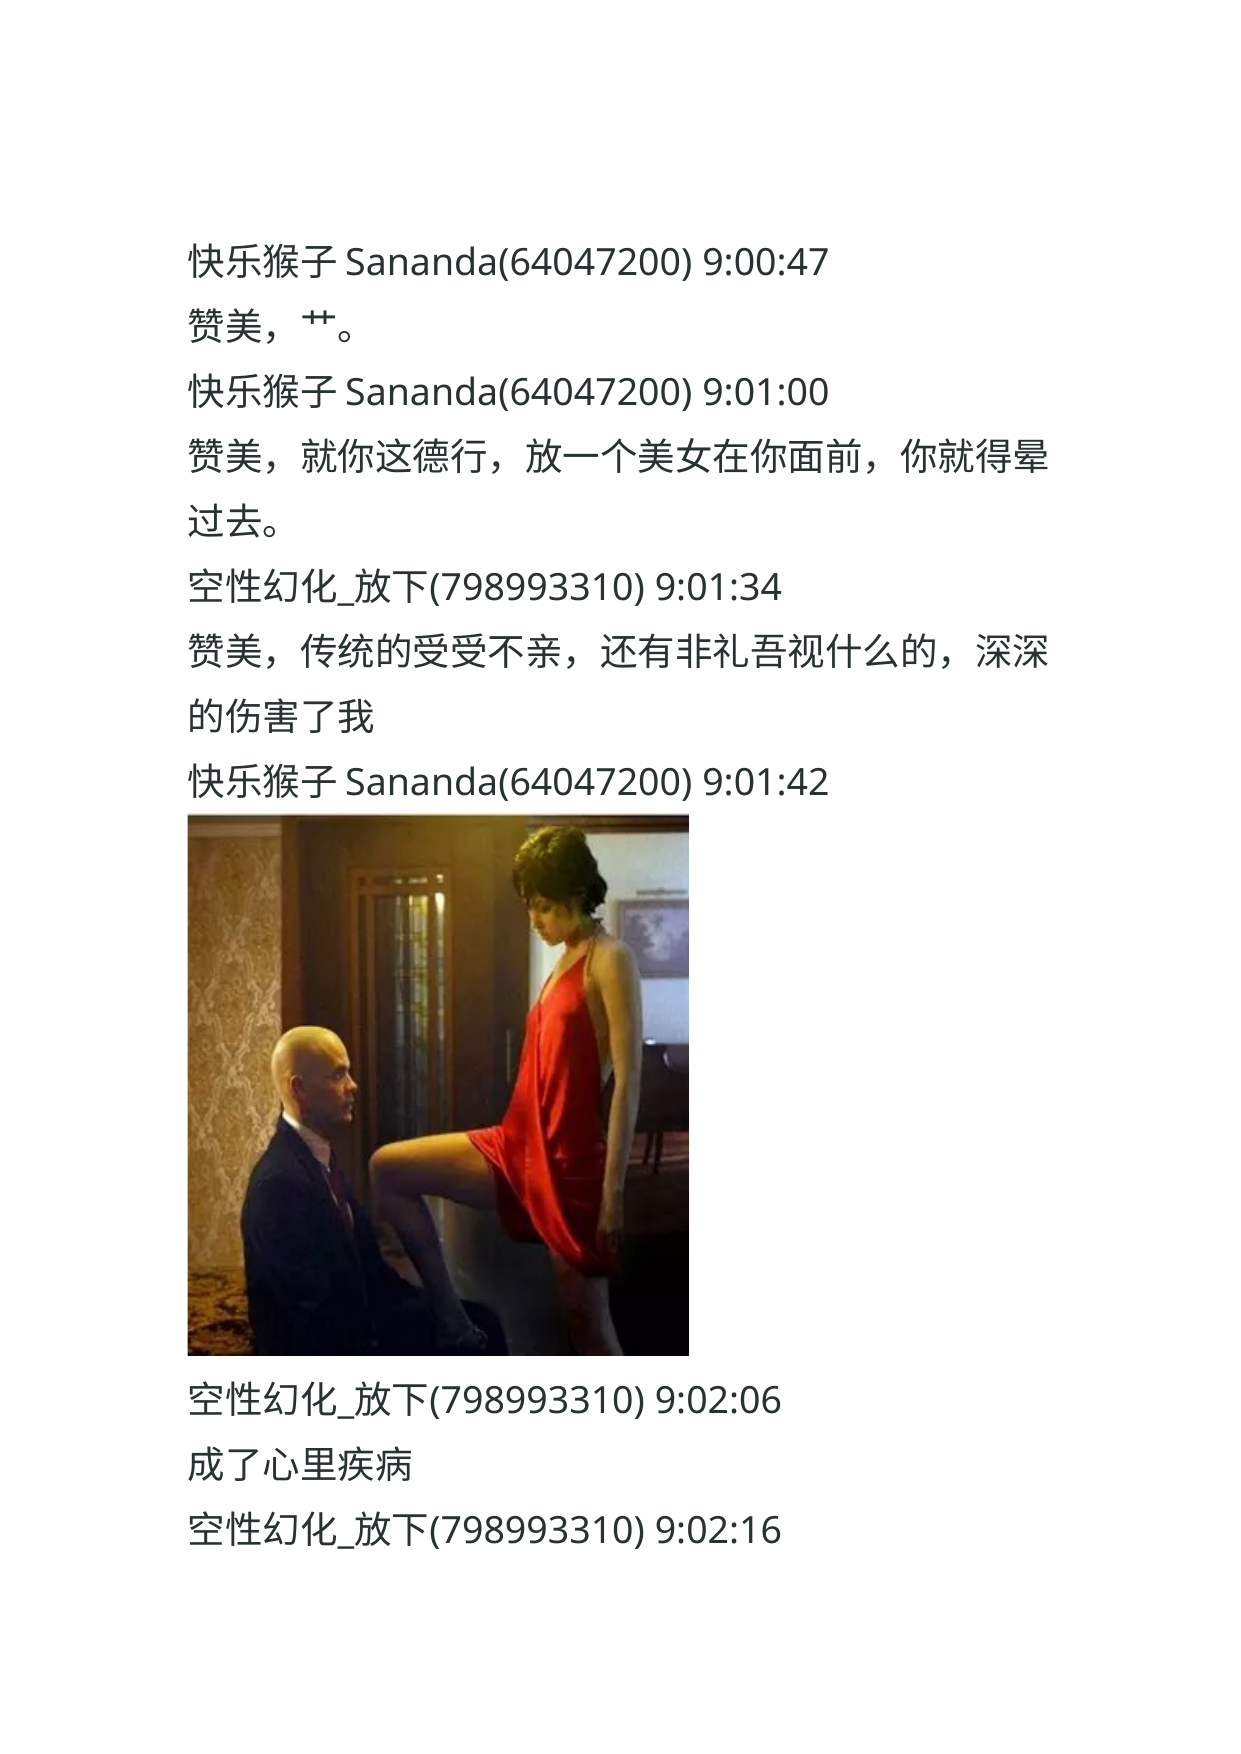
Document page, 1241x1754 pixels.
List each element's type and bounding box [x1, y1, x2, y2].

text [187, 162, 1053, 1559]
picture [187, 812, 689, 1356]
